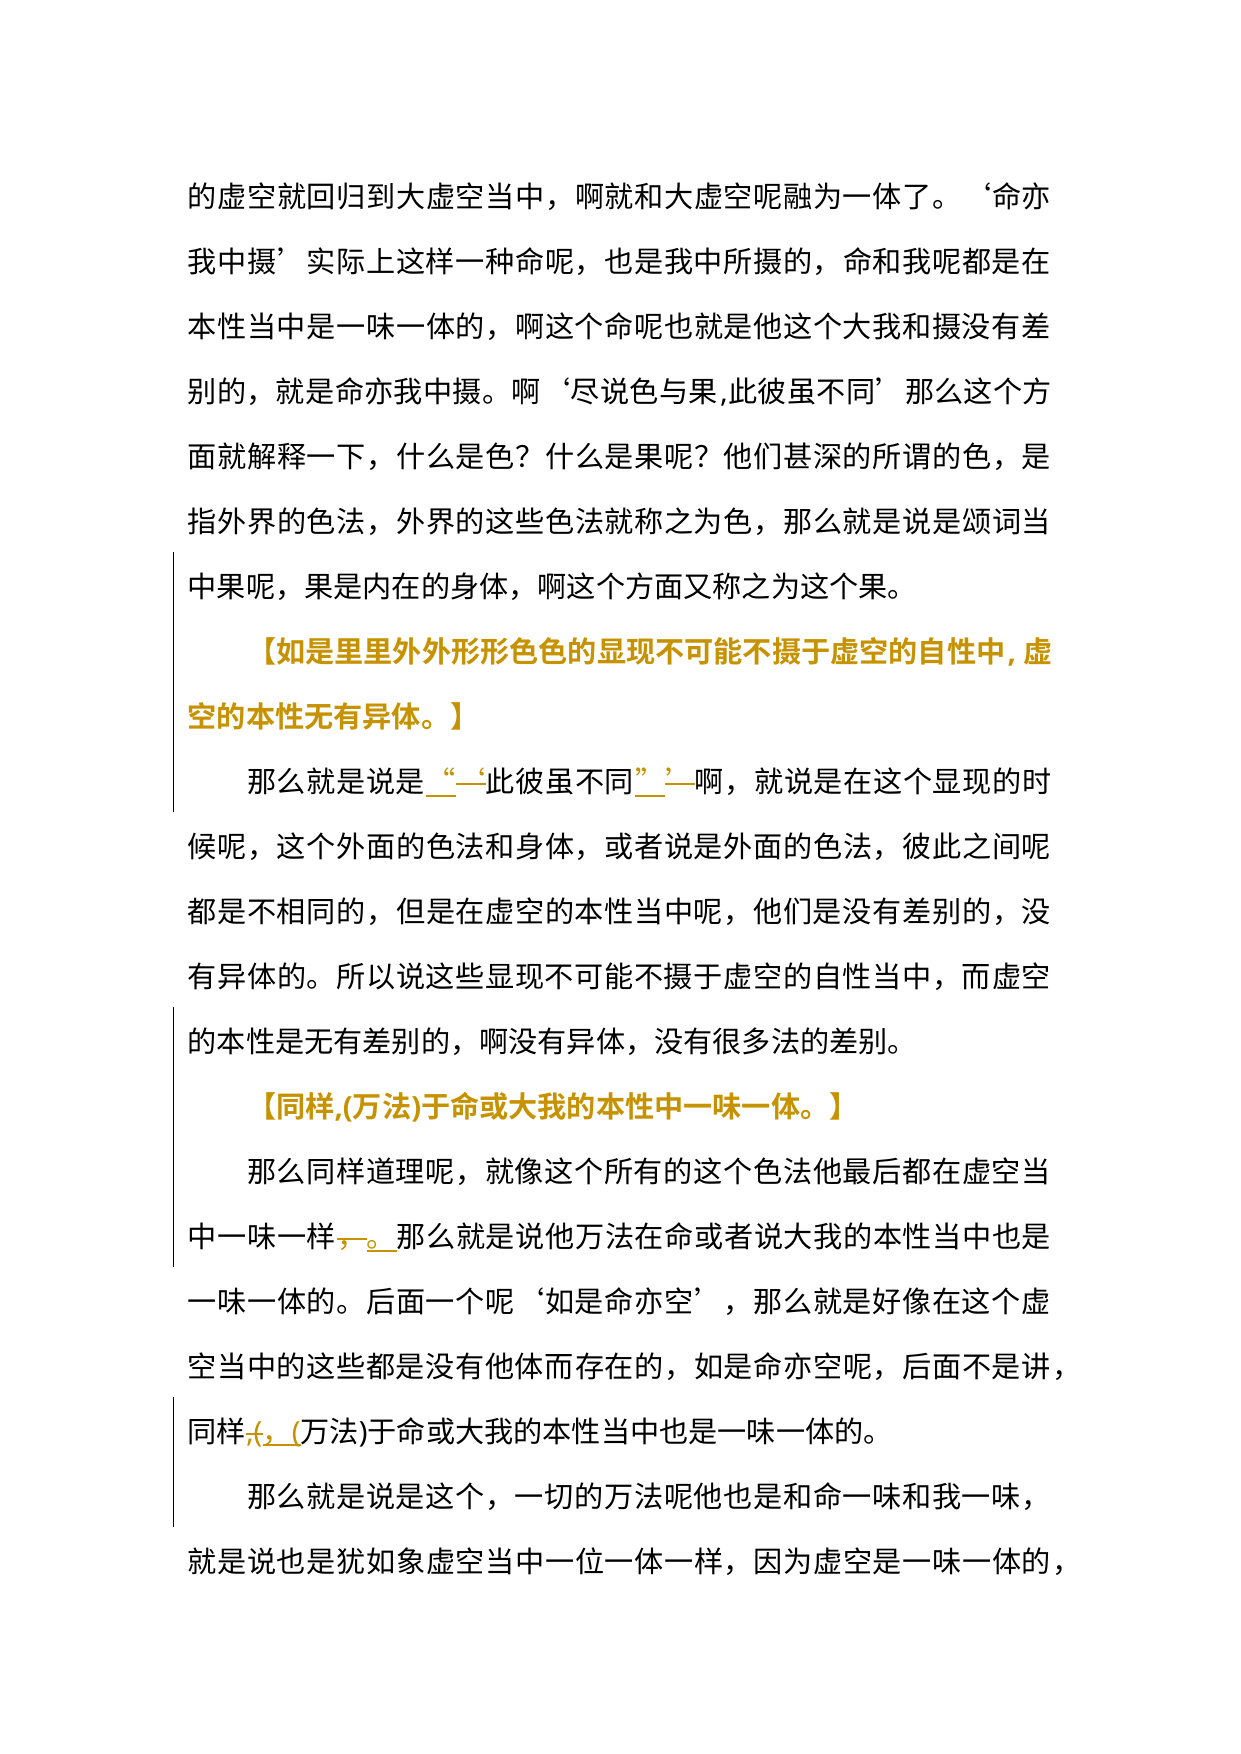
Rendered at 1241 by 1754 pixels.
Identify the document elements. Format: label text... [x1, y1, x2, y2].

text 那么同样道理呢，就像这个所有的这个色法他最后都在虚空当中一味一样那么就是说他万法在命或者说大我的本性当中也是一味一体的。后面一个呢‘如是命亦空’，那么就是好像在这个虚空当中的这些都是没有他体而存在的，如是命亦空呢，后面不是讲，同样万法)于命或大我的本性当中也是一味一体的。 [187, 1137, 1053, 1462]
text 【如是里里外外形形色色的显现不可能不摄于虚空的自性中, 虚空的本性无有异体。】 [187, 617, 1053, 747]
text 那么就是说是此彼虽不同啊，就说是在这个显现的时候呢，这个外面的色法和身体，或者说是外面的色法，彼此之间呢都是不相同的，但是在虚空的本性当中呢，他们是没有差别的，没有异体的。所以说这些显现不可能不摄于虚空的自性当中，而虚空的本性是无有差别的，啊没有异体，没有很多法的差别。 [187, 747, 1053, 1072]
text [187, 1462, 1053, 1592]
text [187, 162, 1053, 617]
text 【同样,(万法)于命或大我的本性中一味一体。】 [187, 1072, 1053, 1137]
